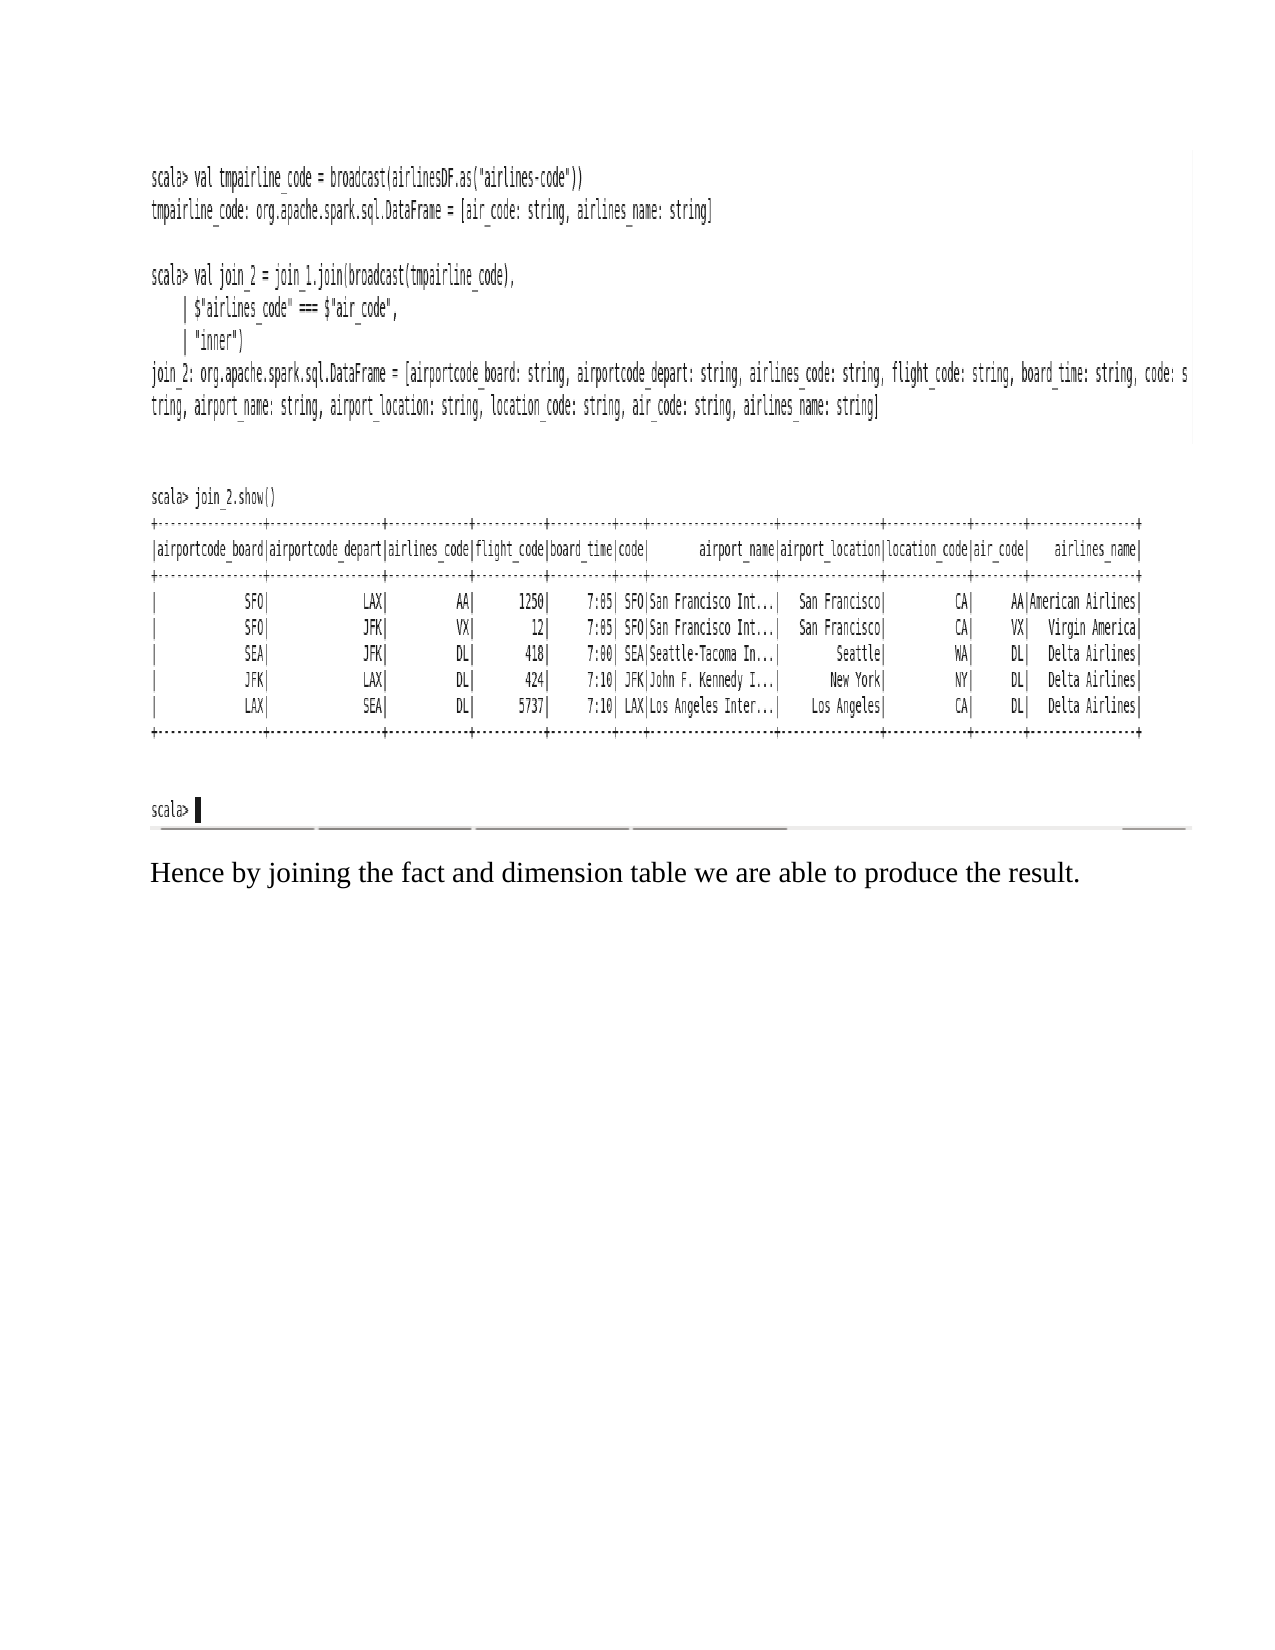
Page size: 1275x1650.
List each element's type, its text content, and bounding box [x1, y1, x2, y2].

picture [150, 150, 1193, 444]
picture [150, 468, 1193, 830]
text Hence by joining the fact and dimension table we are able to produce the result. [150, 855, 1125, 888]
